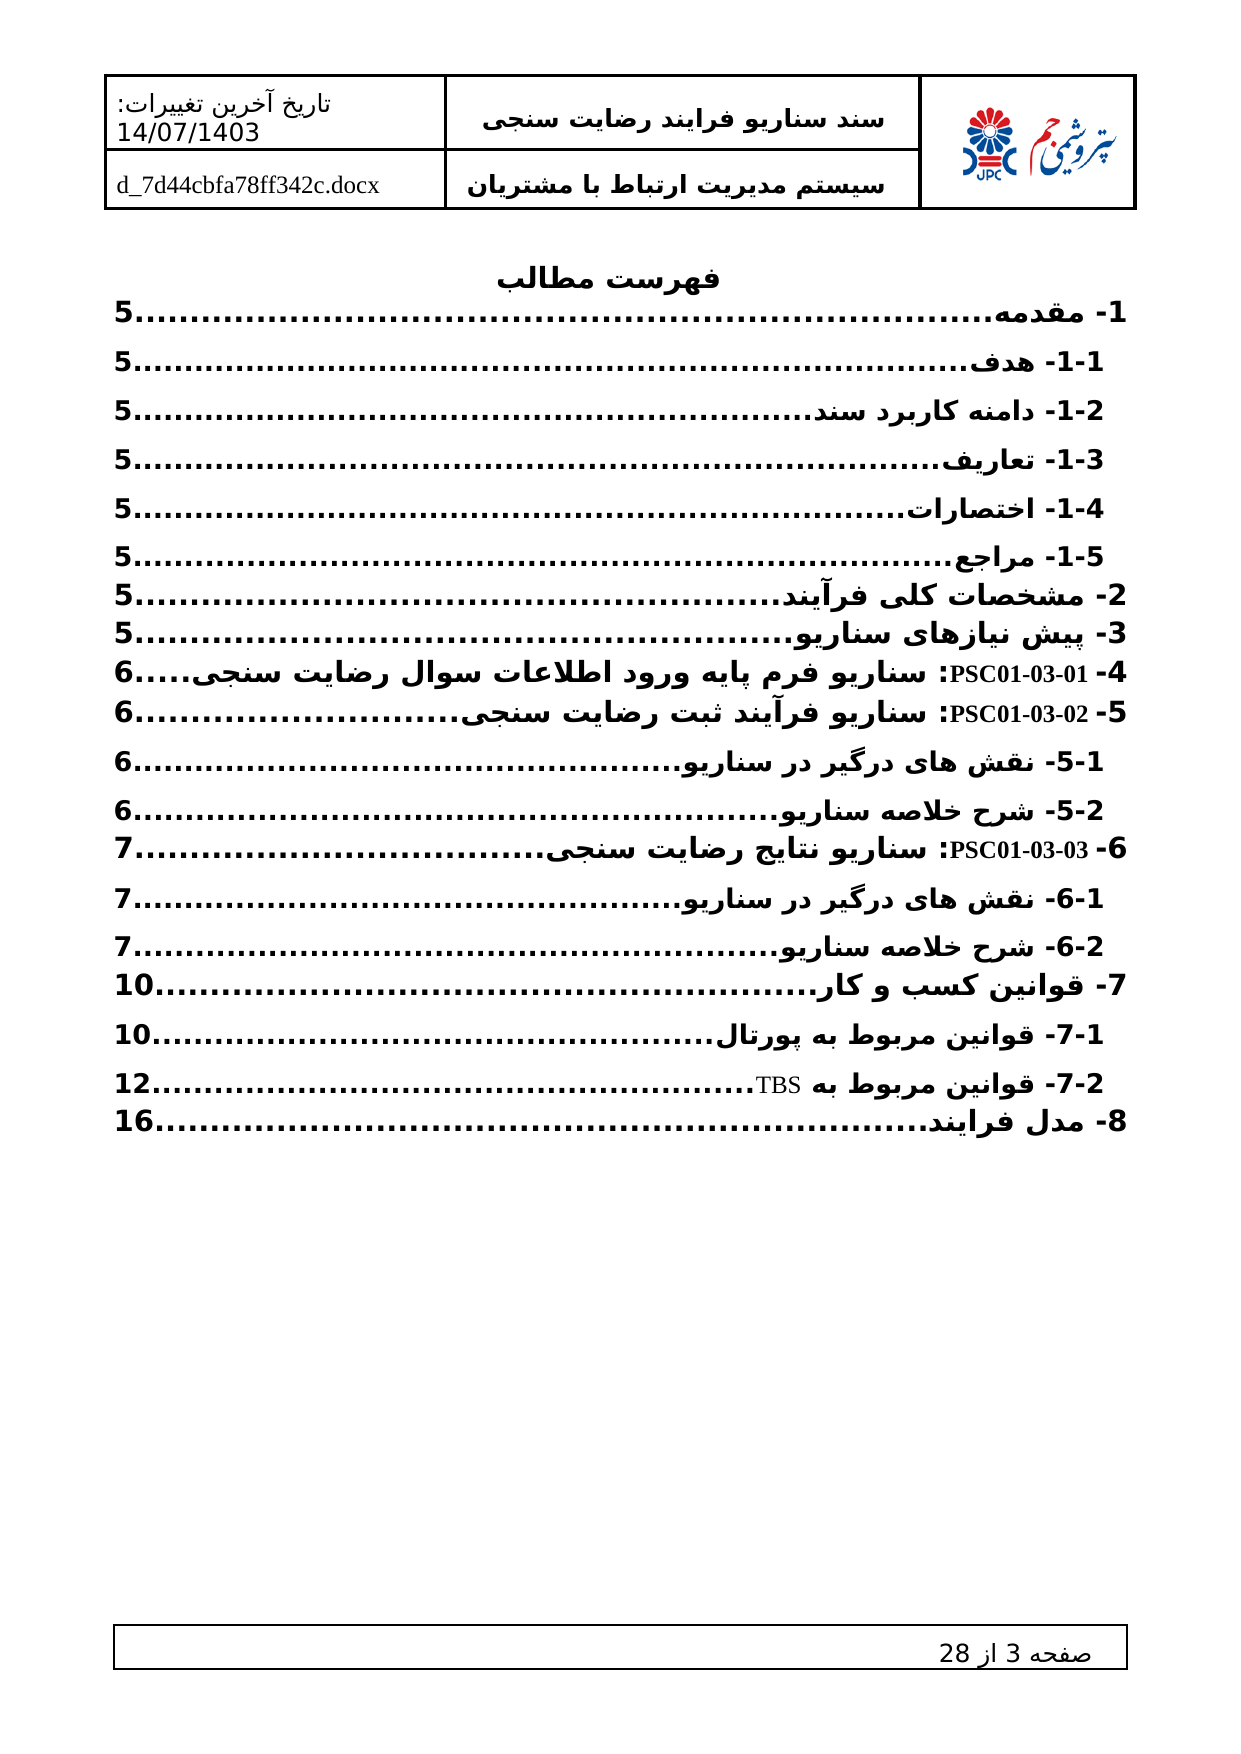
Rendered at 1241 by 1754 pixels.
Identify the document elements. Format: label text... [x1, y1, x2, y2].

text 5-2- شرح خلاصه سناریو 6 [112, 809, 1105, 841]
text 7-1- قوانین مربوط به پورتال 10 [112, 1033, 1105, 1065]
text فهرست مطالب [112, 275, 1105, 309]
text 6- PSC01-03-03: سناریو نتایج رضایت سنجی 7 [112, 846, 1128, 879]
text 6-2- شرح خلاصه سناریو 7 [112, 946, 1105, 977]
text 1-3- تعاريف 5 [112, 458, 1105, 490]
text 6-1- نقش های درگیر در سناریو 7 [112, 897, 1105, 929]
text 1-2- دامنه كاربرد سند 5 [112, 409, 1105, 441]
text 1-5- مراجع 5 [112, 556, 1105, 587]
text 1-4- اختصارات 5 [112, 507, 1105, 538]
text 2- مشخصات کلی فرآیند 5 [112, 592, 1128, 626]
text 8- مدل فرایند 16 [112, 1118, 1128, 1152]
text 5-1- نقش های درگیر در سناریو 6 [112, 761, 1105, 792]
text 1-1- هدف 5 [112, 361, 1105, 392]
picture [954, 113, 1124, 190]
text 7- قوانین کسب و کار 10 [112, 982, 1128, 1016]
text 1- مقدمه..... 5 [112, 309, 1128, 343]
text 7-2- قوانین مربوط به TBS 12 [112, 1082, 1105, 1114]
text 4- PSC01-03-01: سناریو فرم پایه ورود اطلاعات سوال رضایت سنجی 6 [112, 670, 1128, 704]
text 3- پیش نیازهای سناریو 5 [112, 631, 1128, 665]
text 5- PSC01-03-02: سناریو فرآیند ثبت رضایت سنجی 6 [112, 709, 1128, 743]
